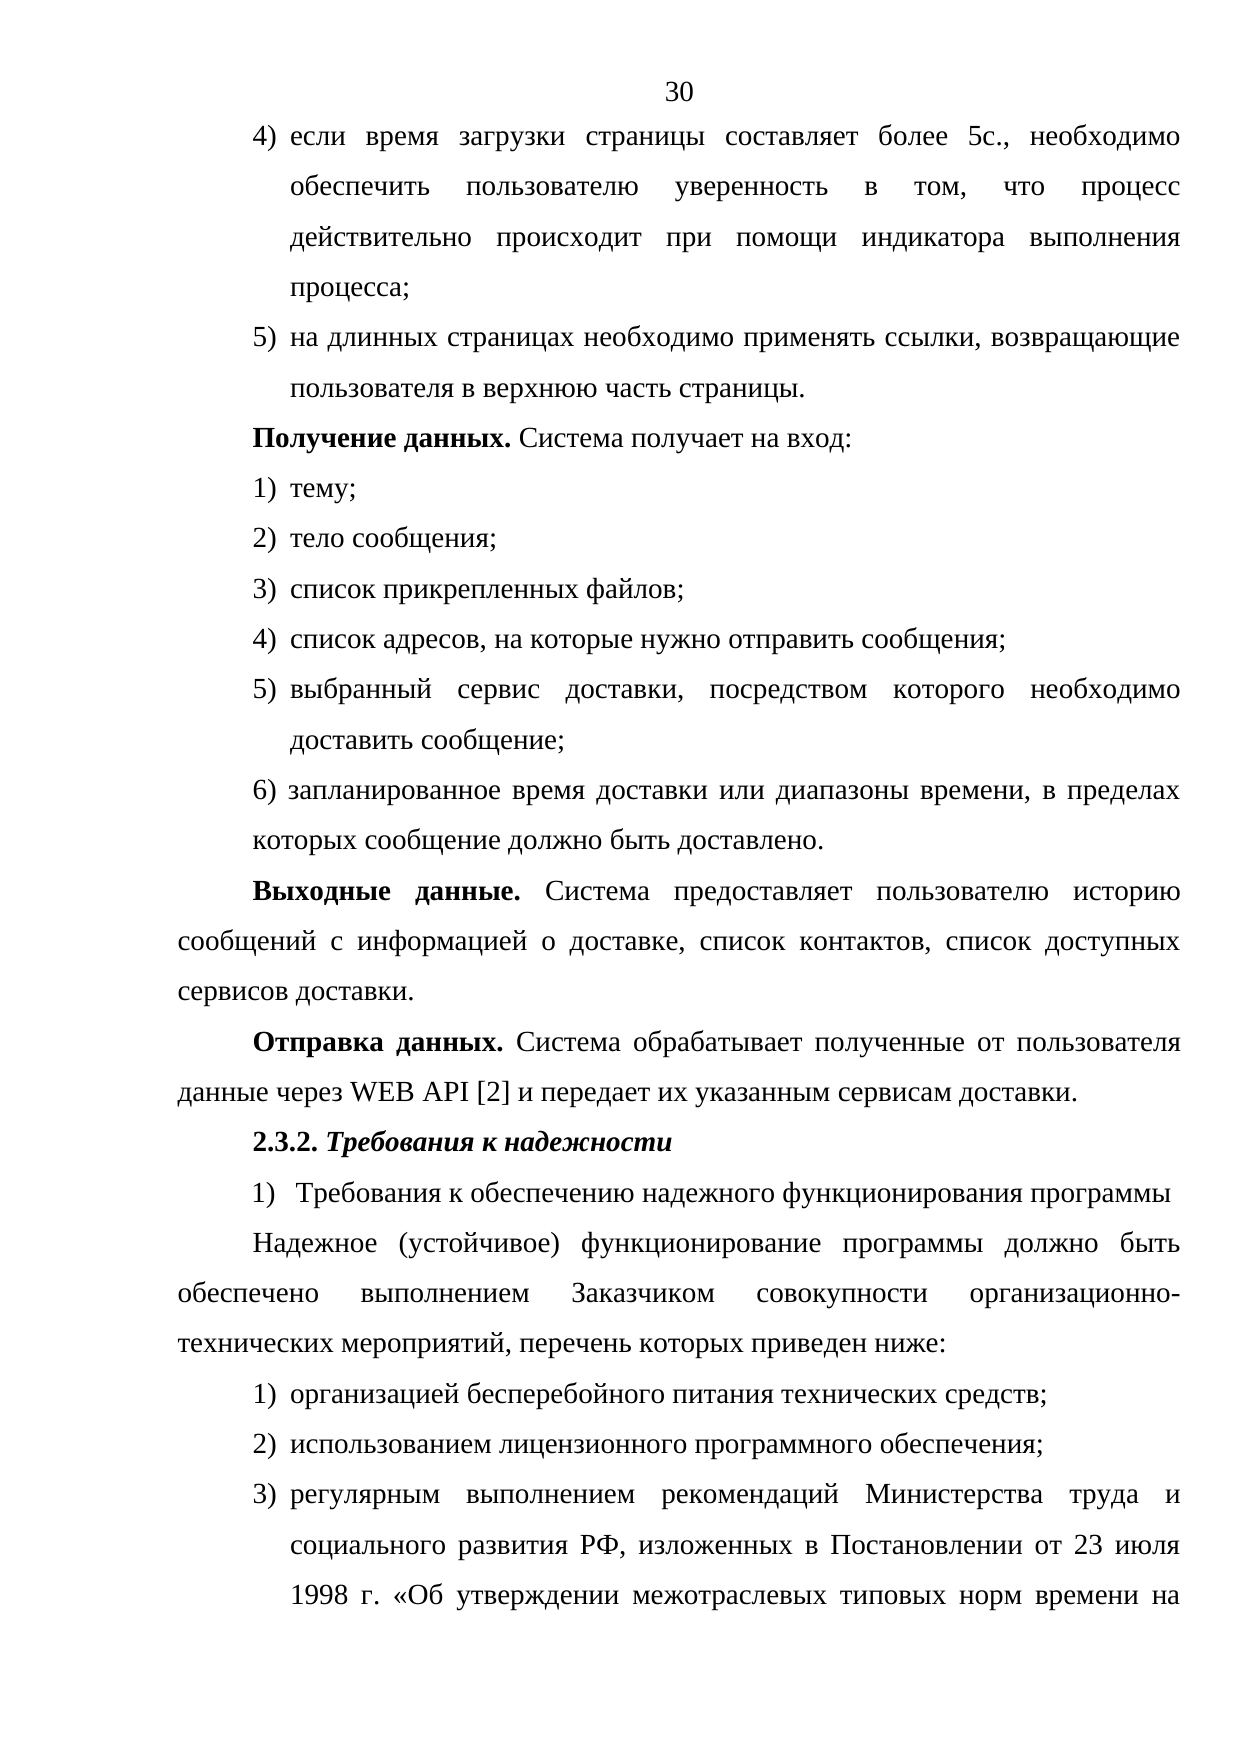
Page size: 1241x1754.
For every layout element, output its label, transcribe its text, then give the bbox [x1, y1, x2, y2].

text Надежное (устойчивое) функционирование программы должно быть обеспечено выполнением Заказчиком совокупности организационно-технических мероприятий, перечень которых приведен ниже: [177, 1225, 1181, 1359]
list на длинных страницах необходимо применять ссылки, возвращающие пользователя в верхнюю часть страницы. [252, 319, 1181, 403]
subtitle Требования к надежности [252, 1124, 1181, 1158]
list тело сообщения; [252, 521, 1181, 554]
text Получение данных. Система получает на вход: [177, 420, 1181, 453]
list использованием лицензионного программного обеспечения; [252, 1426, 1181, 1460]
list выбранный сервис доставки, посредством которого необходимо доставить сообщение; [252, 672, 1181, 755]
list тему; [252, 470, 1181, 504]
list Требования к обеспечению надежного функционирования программы [251, 1175, 1181, 1208]
text Выходные данные. Система предоставляет пользователю историю сообщений с информацией о доставке, список контактов, список доступных сервисов доставки. [177, 873, 1181, 1007]
list список адресов, на которые нужно отправить сообщения; [252, 621, 1181, 655]
list организацией бесперебойного питания технических средств; [252, 1376, 1181, 1409]
list список прикрепленных файлов; [252, 571, 1181, 604]
text Отправка данных. Система обрабатывает полученные от пользователя данные через WEB API [2] и передает их указанным сервисам доставки. [177, 1024, 1181, 1108]
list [252, 1477, 1181, 1611]
list если время загрузки страницы составляет более 5с., необходимо обеспечить пользователю уверенность в том, что процесс действительно происходит при помощи индикатора выполнения процесса; [252, 118, 1181, 303]
list 6) запланированное время доставки или диапазоны времени, в пределах которых сообщение должно быть доставлено. [252, 772, 1181, 856]
